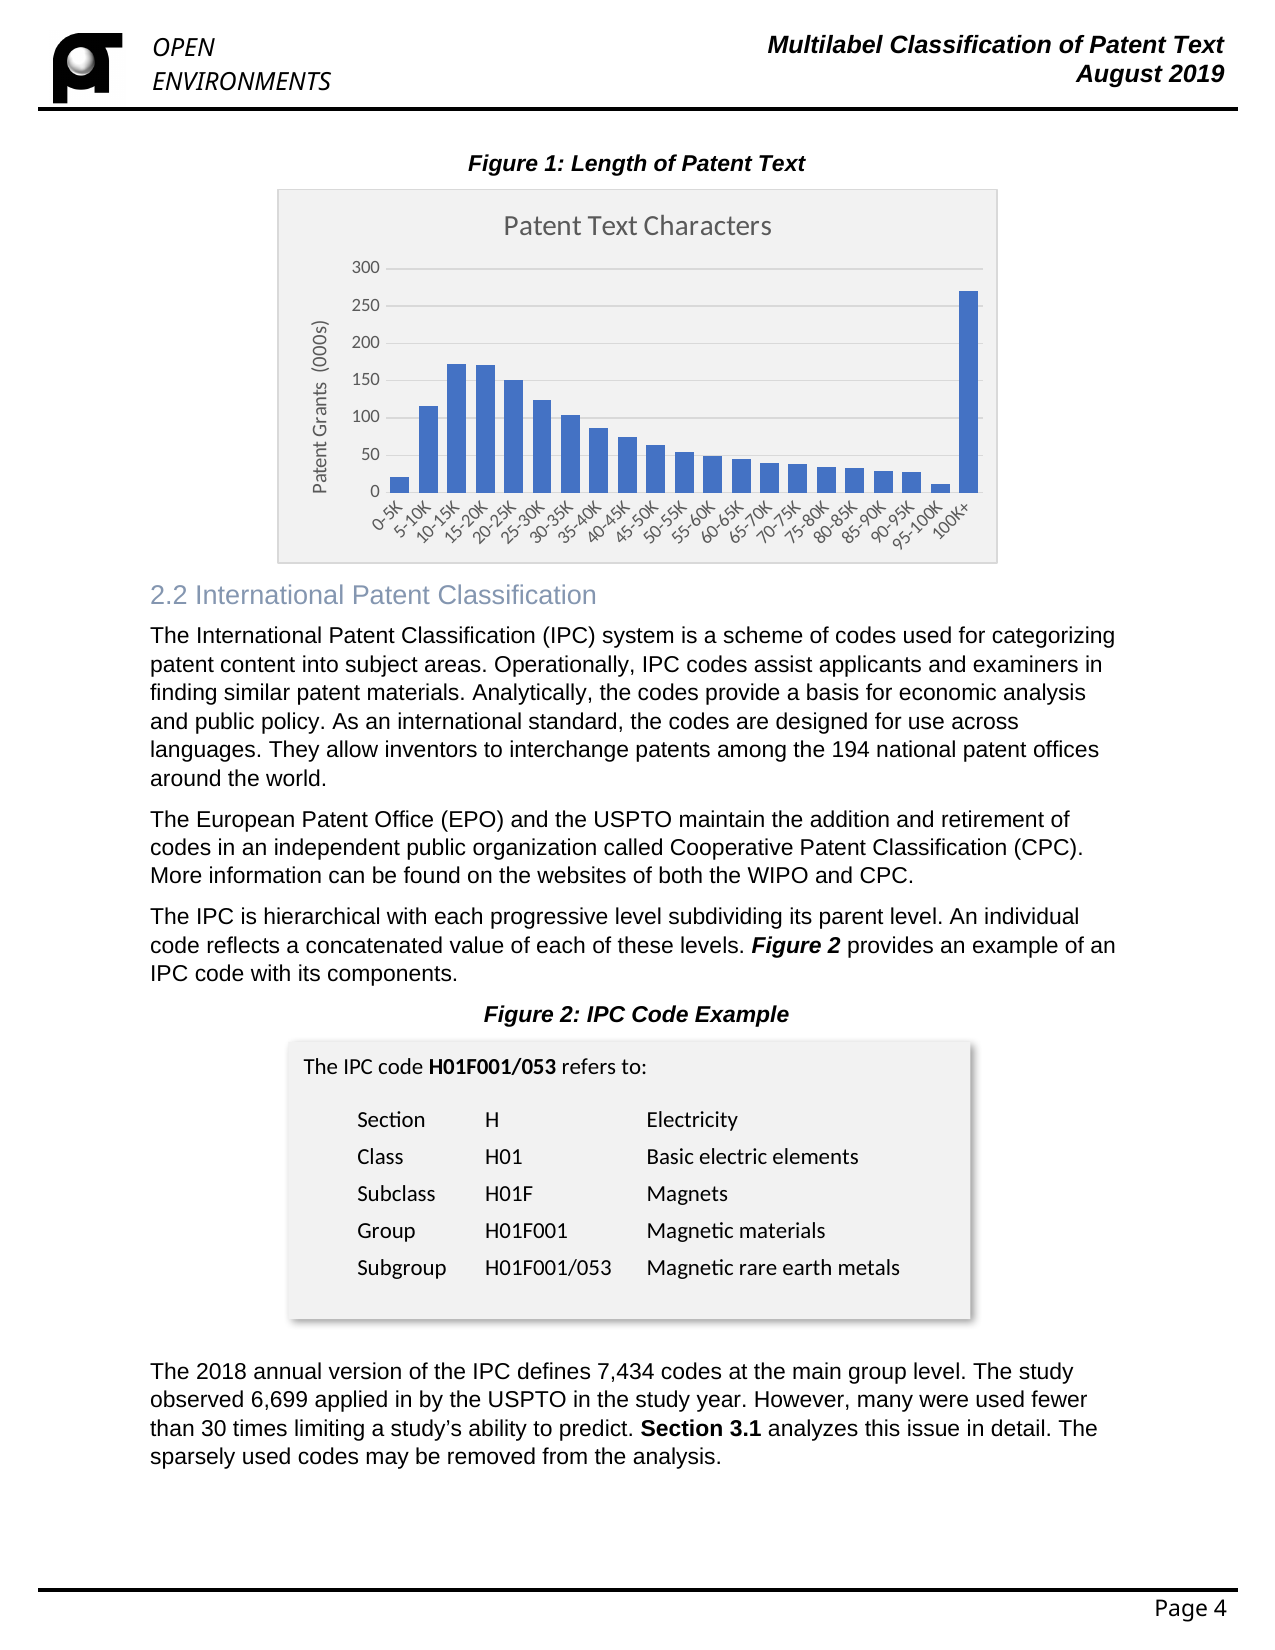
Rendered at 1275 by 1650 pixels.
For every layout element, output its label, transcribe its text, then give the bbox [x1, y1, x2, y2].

text The 2018 annual version of the IPC defines 7,434 codes at the main group level. The study observed 6,699 applied in by the USPTO in the study year. However, many were used fewer than 30 times limiting a study’s ability to predict. Section 3.1 analyzes this issue in detail. The sparsely used codes may be removed from the analysis. [150, 1040, 1125, 1469]
text The International Patent Classification (IPC) system is a scheme of codes used for categorizing patent content into subject areas. Operationally, IPC codes assist applicants and examiners in finding similar patent materials. Analytically, the codes provide a basis for economic analysis and public policy. As an international standard, the codes are designed for use across languages. They allow inventors to interchange patents among the 194 national patent offices around the world. [150, 622, 1125, 791]
text The IPC is hierarchical with each progressive level subdividing its parent level. An individual code reflects a concatenated value of each of these levels. Figure 2 provides an example of an IPC code with its components. [150, 903, 1125, 987]
subtitle International Patent Classification [150, 579, 1125, 610]
text The European Patent Office (EPO) and the USPTO maintain the addition and retirement of codes in an independent public organization called Cooperative Patent Classification (CPC). More information can be found on the websites of both the WIPO and CPC. [150, 806, 1125, 889]
picture [49, 30, 126, 107]
